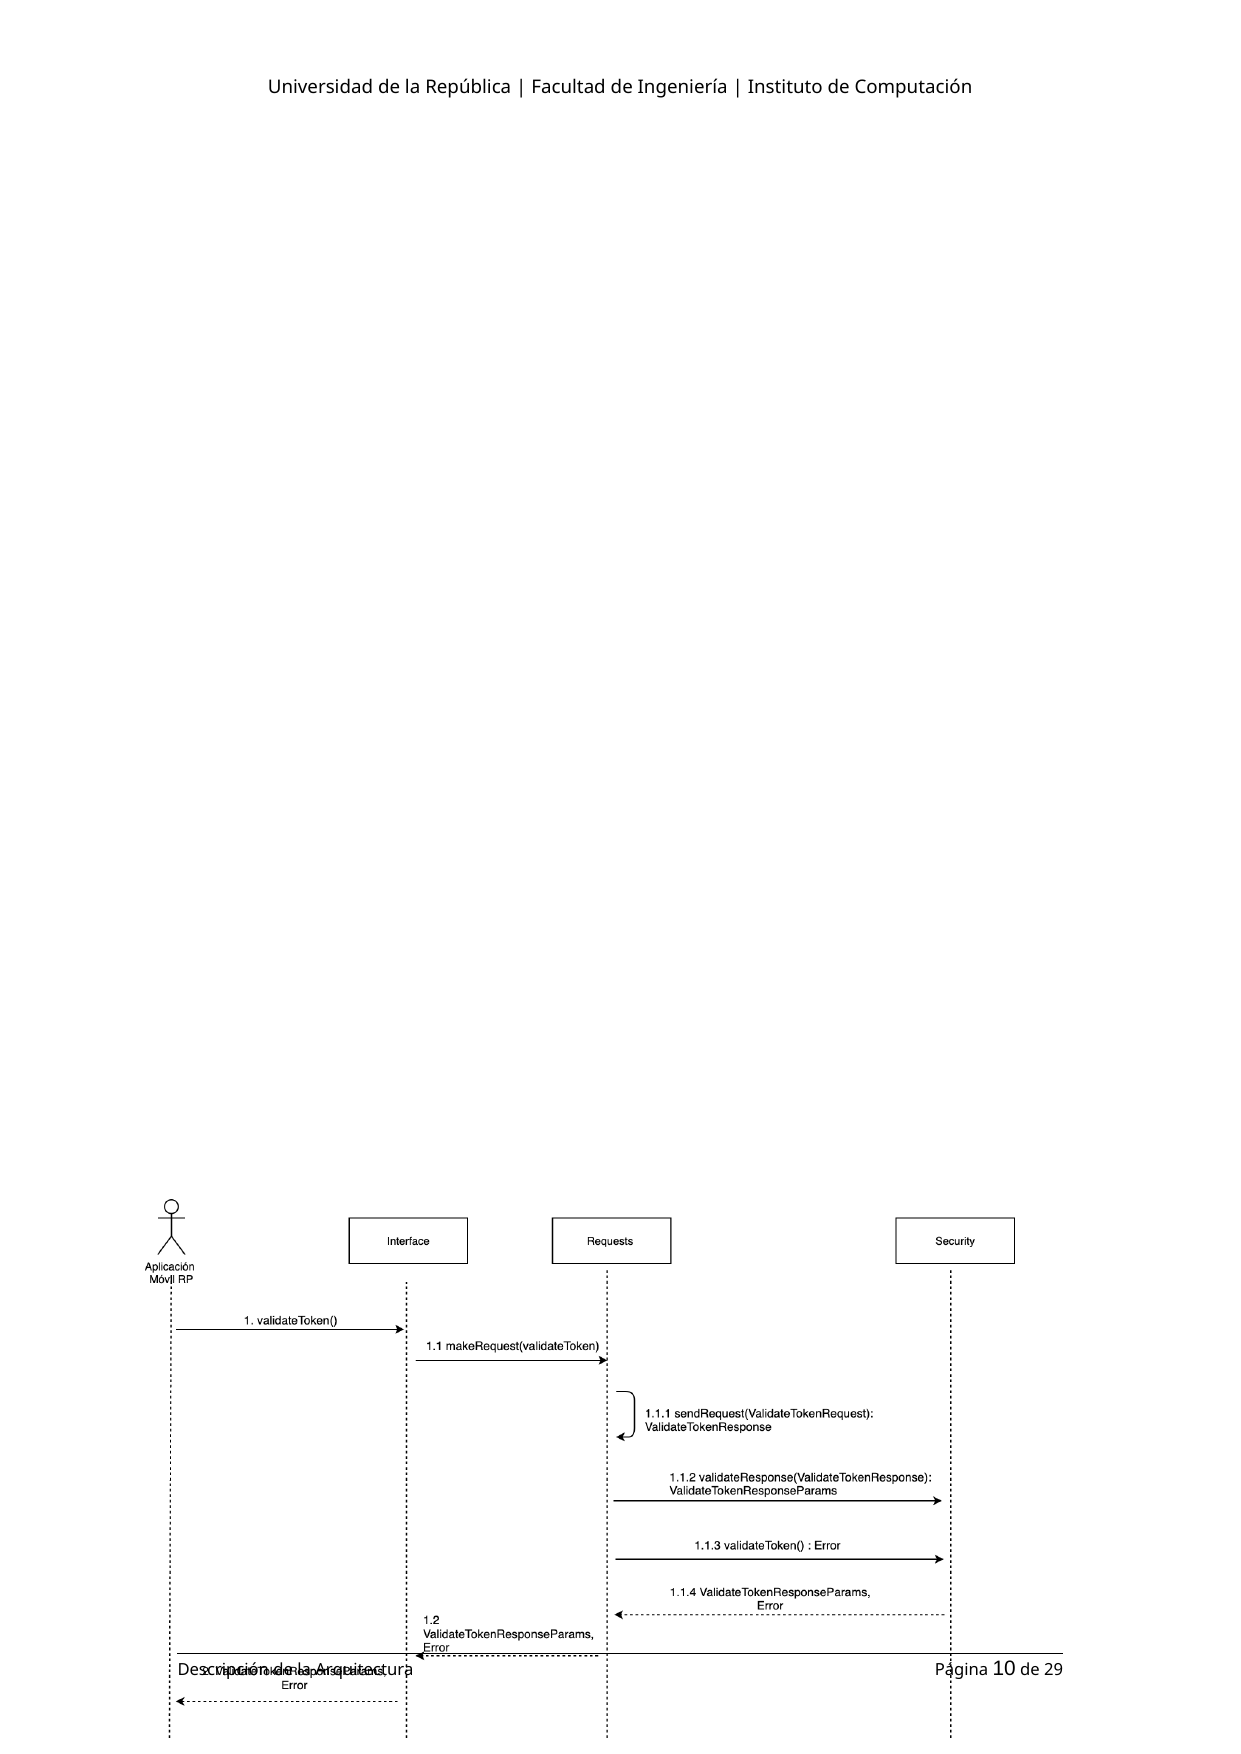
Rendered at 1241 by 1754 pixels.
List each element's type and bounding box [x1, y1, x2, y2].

picture [138, 1191, 1024, 1754]
